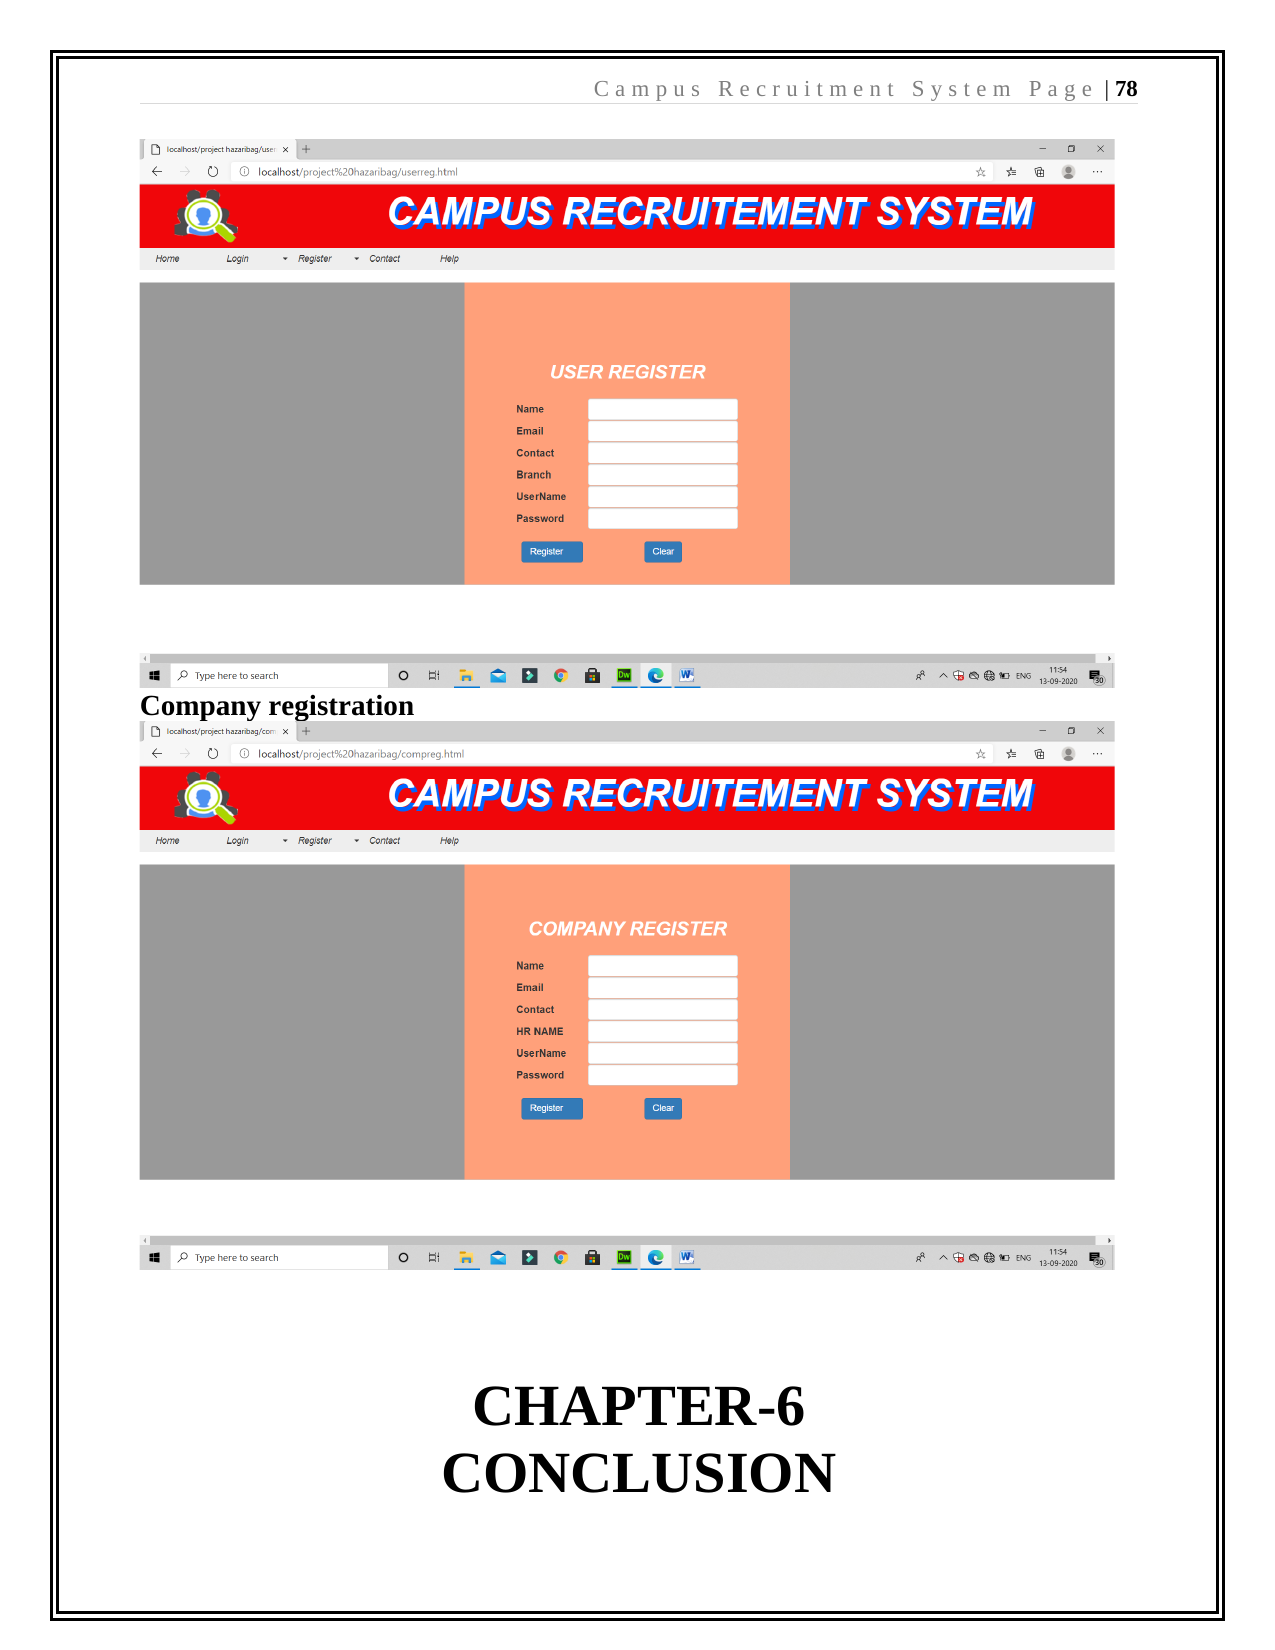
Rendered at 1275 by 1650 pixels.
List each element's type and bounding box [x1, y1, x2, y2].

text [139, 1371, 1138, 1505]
picture [139, 721, 1115, 1270]
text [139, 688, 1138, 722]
picture [139, 139, 1115, 688]
